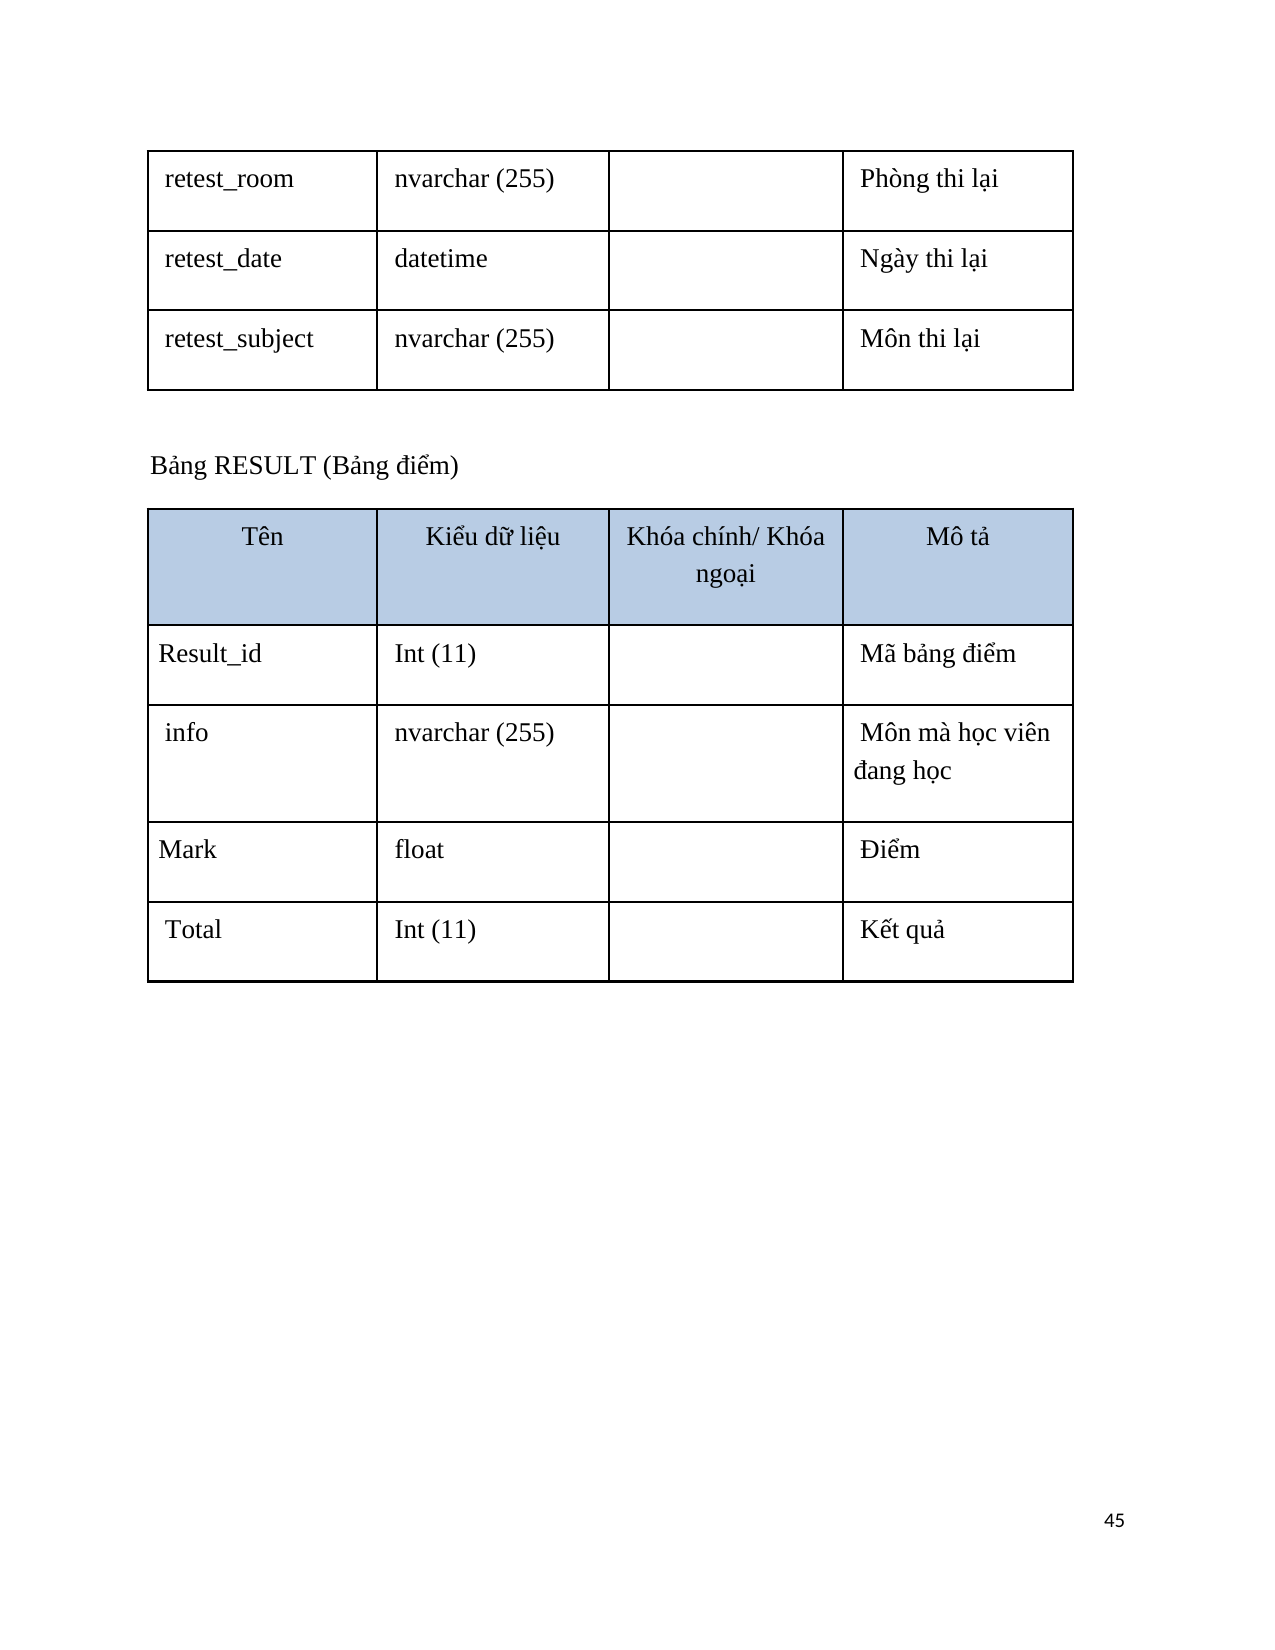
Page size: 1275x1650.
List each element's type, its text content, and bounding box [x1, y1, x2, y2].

table_cell float [378, 823, 608, 901]
table_cell Phòng thi lại [844, 152, 1072, 230]
text Bảng RESULT (Bảng điểm) [150, 449, 1125, 480]
table_cell Môn mà học viên đang học [844, 706, 1072, 821]
table_cell retest_room [149, 152, 376, 230]
table_cell [610, 311, 842, 389]
table_cell Mark [149, 823, 376, 901]
table_cell Int (11) [378, 903, 608, 980]
table_cell Ngày thi lại [844, 232, 1072, 309]
table_cell Điểm [844, 823, 1072, 901]
table_cell nvarchar (255) [378, 152, 608, 230]
table_cell info [149, 706, 376, 821]
table_cell nvarchar (255) [378, 706, 608, 821]
table_cell retest_date [149, 232, 376, 309]
table_cell [610, 626, 842, 704]
table_cell [610, 823, 842, 901]
table_cell Kết quả [844, 903, 1072, 980]
table_cell [610, 152, 842, 230]
table_header Mô tả [844, 510, 1072, 624]
table_header Khóa chính/ Khóa ngoại [610, 510, 842, 624]
table_cell [610, 706, 842, 821]
table_cell Result_id [149, 626, 376, 704]
table_cell retest_subject [149, 311, 376, 389]
table_cell [610, 903, 842, 980]
table_cell Int (11) [378, 626, 608, 704]
table_cell nvarchar (255) [378, 311, 608, 389]
table_cell Total [149, 903, 376, 980]
table_cell datetime [378, 232, 608, 309]
table_header Kiểu dữ liệu [378, 510, 608, 624]
table_cell [610, 232, 842, 309]
table_cell Mã bảng điểm [844, 626, 1072, 704]
table_header Tên [149, 510, 376, 624]
table_cell Môn thi lại [844, 311, 1072, 389]
